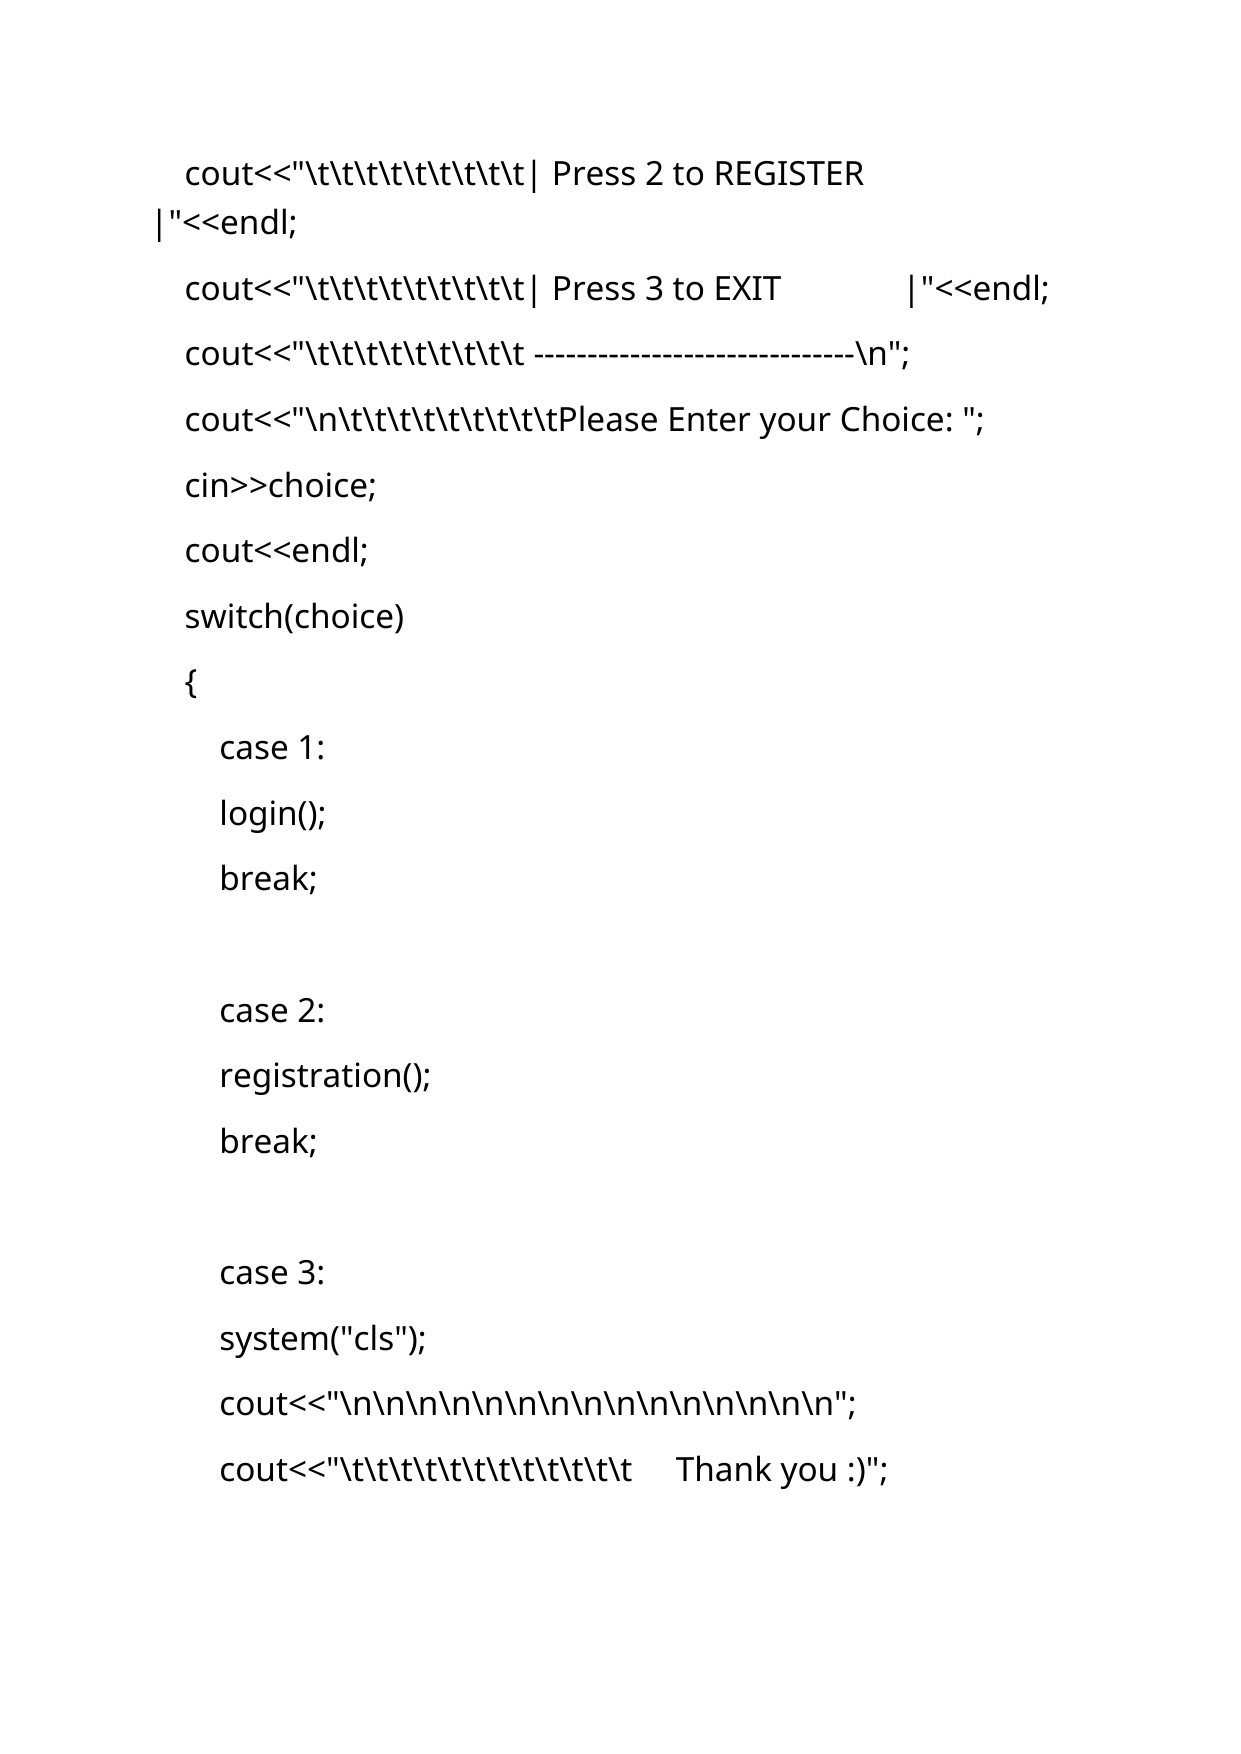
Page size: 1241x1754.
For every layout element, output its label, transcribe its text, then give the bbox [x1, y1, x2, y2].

text cout<<"\t\t\t\t\t\t\t\t\t| Press 2 to REGISTER |"<<endl; [150, 150, 1090, 244]
text cout<<"\t\t\t\t\t\t\t\t\t\t\t\t Thank you :)"; [150, 1446, 1090, 1491]
text cout<<"\n\n\n\n\n\n\n\n\n\n\n\n\n\n\n"; [150, 1380, 1090, 1426]
text cout<<"\t\t\t\t\t\t\t\t\t| Press 3 to EXIT |"<<endl; [150, 264, 1090, 310]
text case 2: [150, 986, 1090, 1032]
text cout<<"\n\t\t\t\t\t\t\t\t\tPlease Enter your Choice: "; [150, 396, 1090, 441]
text switch(choice) [150, 593, 1090, 638]
text case 3: [150, 1249, 1090, 1294]
text { [150, 658, 1090, 704]
text cout<<endl; [150, 527, 1090, 572]
text break; [150, 1118, 1090, 1163]
text cin>>choice; [150, 461, 1090, 507]
text break; [150, 855, 1090, 901]
text registration(); [150, 1052, 1090, 1097]
text system("cls"); [150, 1314, 1090, 1360]
text login(); [150, 789, 1090, 835]
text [150, 330, 1090, 376]
text case 1: [150, 724, 1090, 769]
